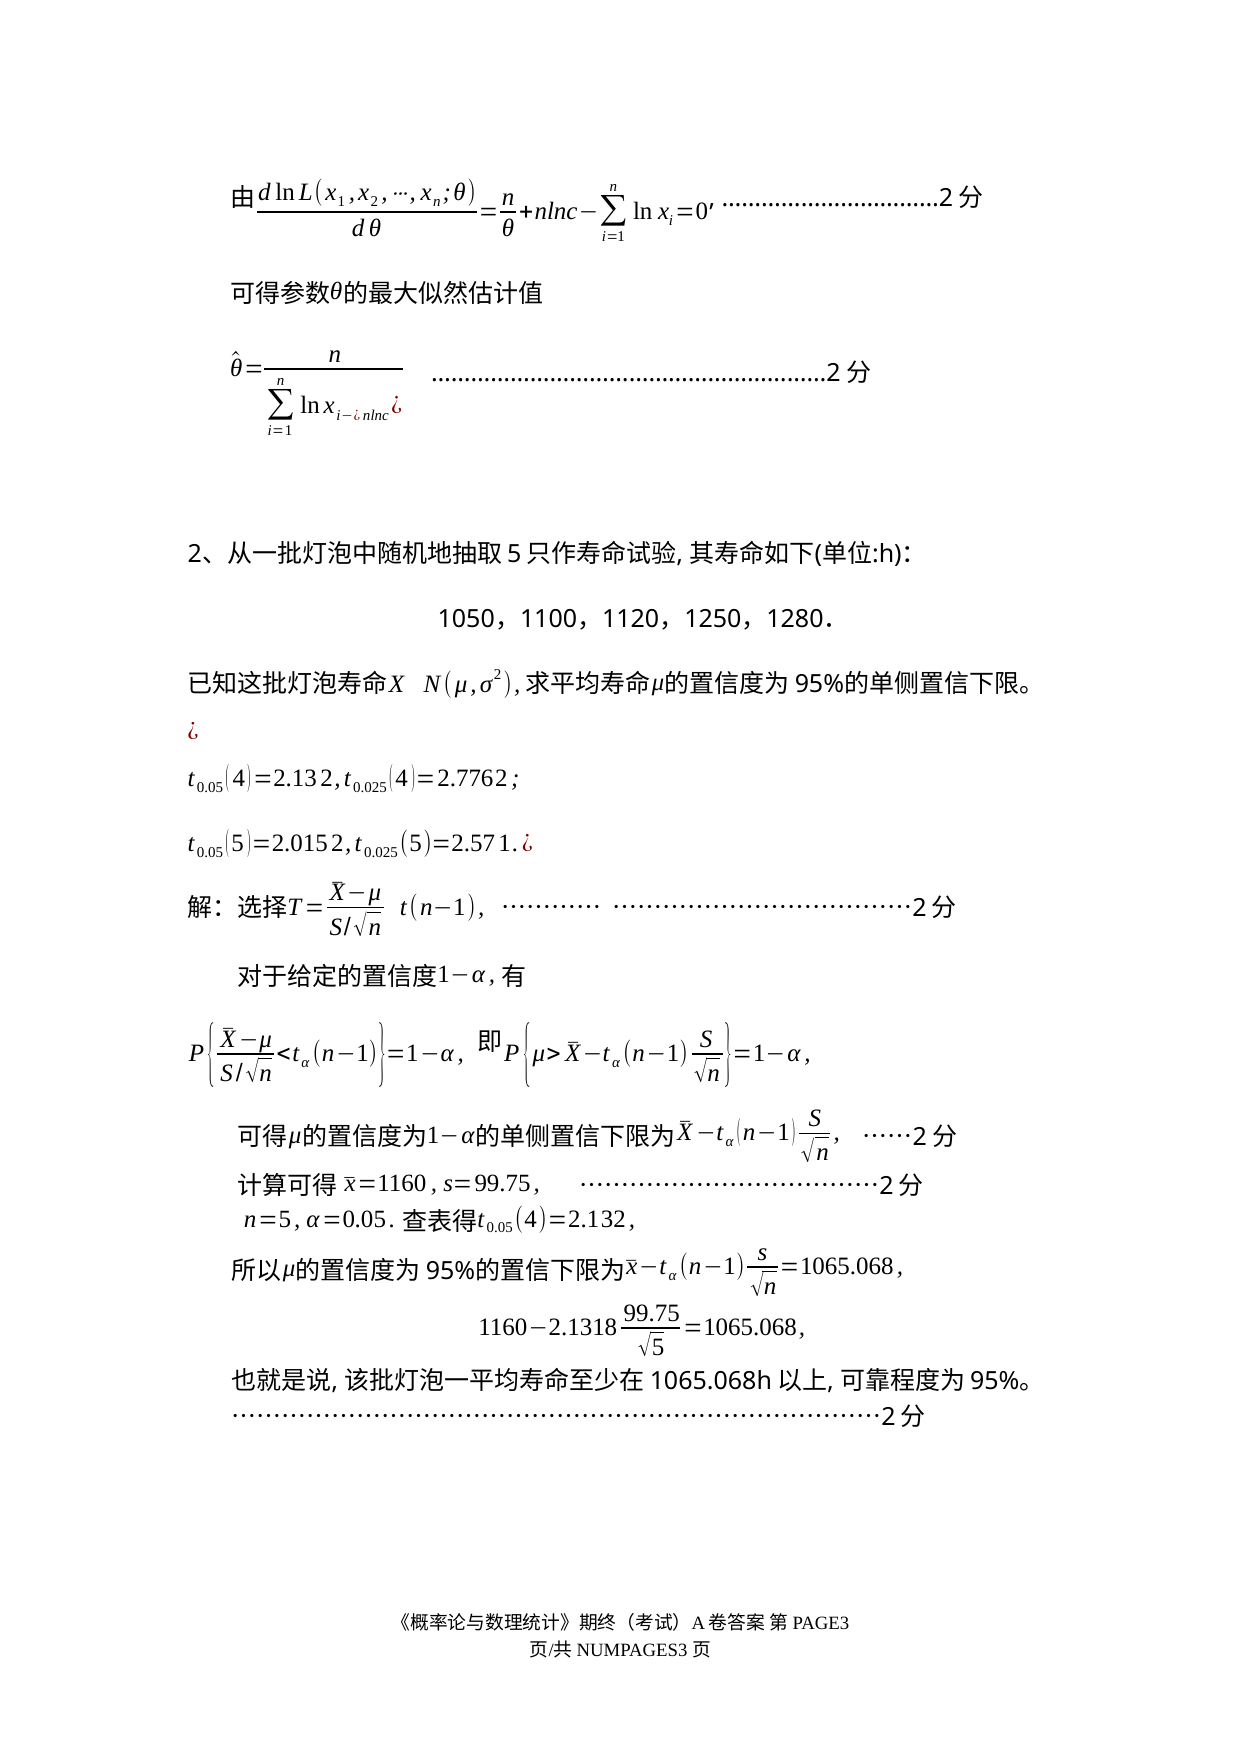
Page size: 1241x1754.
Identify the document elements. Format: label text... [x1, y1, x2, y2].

text 计算可得 ………………………………2分 [187, 1166, 1053, 1202]
text 所以的置信度为95%的置信下限为 [231, 1238, 1053, 1299]
text 即 [187, 1007, 1053, 1104]
text 可得参数的最大似然估计值 [187, 259, 1053, 324]
text 由, ……………………………2分 [187, 162, 1053, 259]
text 也就是说, 该批灯泡一平均寿命至少在1065.068h以上, 可靠程度为95%。 ……………………………………………………………………2分 [231, 1360, 1053, 1433]
text 对于给定的置信度 有 [187, 942, 1053, 1007]
text ……………………………………………………2分 [187, 324, 1053, 454]
text 解：选择 ………… ………………………………2分 [187, 877, 1053, 942]
text 查表得 [187, 1202, 1053, 1238]
text 已知这批灯泡寿命 求平均寿命的置信度为95%的单侧置信下限。 [187, 649, 1053, 714]
text 1050，1100，1120，1250，1280． [187, 584, 1053, 649]
text 可得的置信度为的单侧置信下限为 ……2分 [187, 1104, 1053, 1166]
text 2、从一批灯泡中随机地抽取5只作寿命试验, 其寿命如下(单位:h)： [187, 519, 1053, 584]
